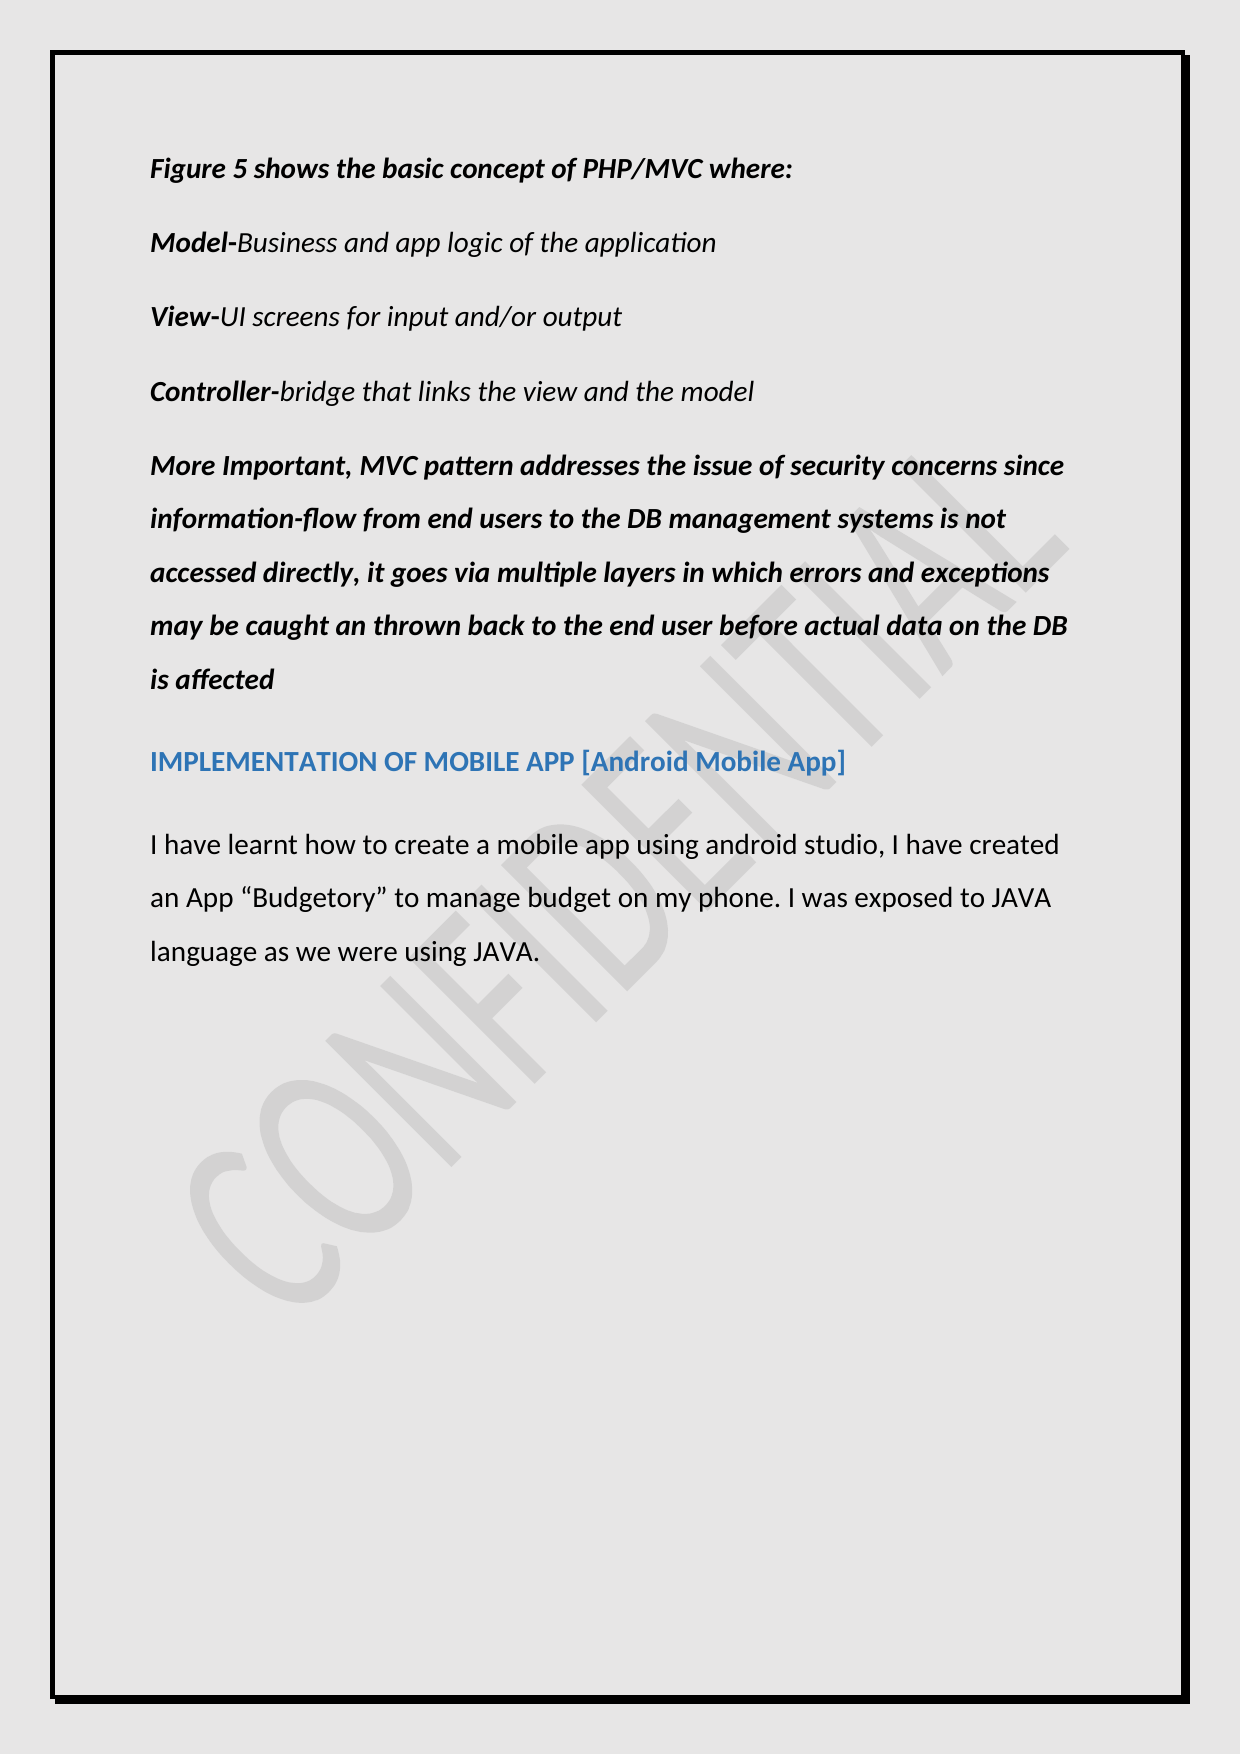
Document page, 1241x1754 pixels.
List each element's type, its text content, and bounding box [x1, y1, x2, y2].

text More Important, MVC pattern addresses the issue of security concerns since information-flow from end users to the DB management systems is not accessed directly, it goes via multiple layers in which errors and exceptions may be caught an thrown back to the end user before actual data on the DB is affected [150, 447, 1086, 696]
text Figure 5 shows the basic concept of PHP/MVC where: [150, 150, 1086, 186]
text I have learnt how to create a mobile app using android studio, I have created an App “Budgetory” to manage budget on my phone. I was exposed to JAVA language as we were using JAVA. [150, 826, 1086, 968]
subtitle IMPLEMENTATION OF MOBILE APP [Android Mobile App] [150, 743, 1086, 779]
text Controller-bridge that links the view and the model [150, 373, 1086, 408]
text Model-Business and app logic of the application [150, 224, 1086, 260]
text View-UI screens for input and/or output [150, 298, 1086, 334]
